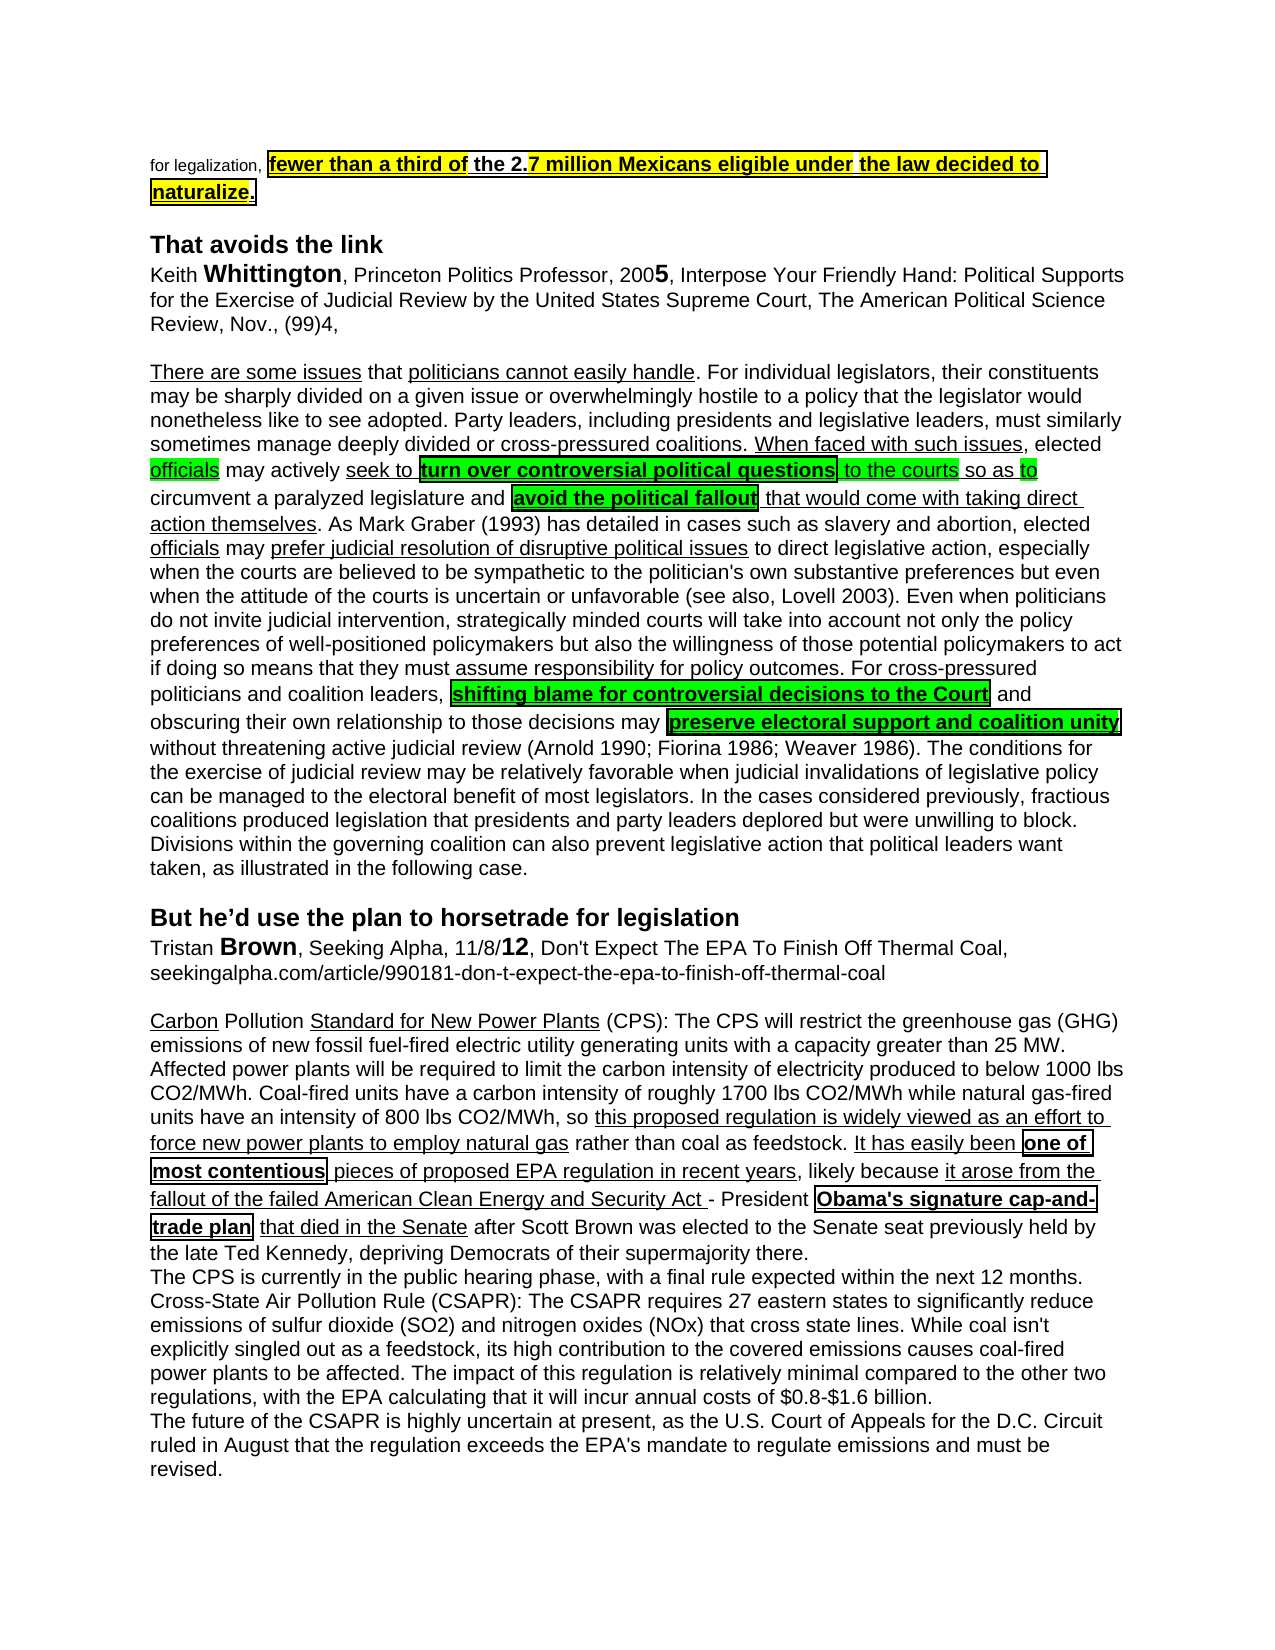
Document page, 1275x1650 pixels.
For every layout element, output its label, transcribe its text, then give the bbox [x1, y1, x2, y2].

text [150, 150, 1125, 206]
text The future of the CSAPR is highly uncertain at present, as the U.S. Court of Appeals for the D.C. Circuit ruled in August that the regulation exceeds the EPA's mandate to regulate emissions and must be revised. [150, 1409, 1125, 1481]
text Cross-State Air Pollution Rule (CSAPR): The CSAPR requires 27 eastern states to significantly reduce emissions of sulfur dioxide (SO2) and nitrogen oxides (NOx) that cross state lines. While coal isn't explicitly singled out as a feedstock, its high contribution to the covered emissions causes coal-fired power plants to be affected. The impact of this regulation is relatively minimal compared to the other two regulations, with the EPA calculating that it will incur annual costs of $0.8-$1.6 billion. [150, 1289, 1125, 1409]
subtitle That avoids the link [150, 230, 1125, 259]
text Keith Whittington, Princeton Politics Professor, 2005, Interpose Your Friendly Hand: Political Supports for the Exercise of Judicial Review by the United States Supreme Court, The American Political Science Review, Nov., (99)4, [150, 259, 1125, 336]
text There are some issues that politicians cannot easily handle. For individual legislators, their constituents may be sharply divided on a given issue or overwhelmingly hostile to a policy that the legislator would nonetheless like to see adopted. Party leaders, including presidents and legislative leaders, must similarly sometimes manage deeply divided or cross-pressured coalitions. When faced with such issues, elected officials may actively seek to turn over controversial political questions to the courts so as to circumvent a paralyzed legislature and avoid the political fallout that would come with taking direct action themselves. As Mark Graber (1993) has detailed in cases such as slavery and abortion, elected officials may prefer judicial resolution of disruptive political issues to direct legislative action, especially when the courts are believed to be sympathetic to the politician's own substantive preferences but even when the attitude of the courts is uncertain or unfavorable (see also, Lovell 2003). Even when politicians do not invite judicial intervention, strategically minded courts will take into account not only the policy preferences of well-positioned policymakers but also the willingness of those potential policymakers to act if doing so means that they must assume responsibility for policy outcomes. For cross-pressured politicians and coalition leaders, shifting blame for controversial decisions to the Court and obscuring their own relationship to those decisions may preserve electoral support and coalition unity without threatening active judicial review (Arnold 1990; Fiorina 1986; Weaver 1986). The conditions for the exercise of judicial review may be relatively favorable when judicial invalidations of legislative policy can be managed to the electoral benefit of most legislators. In the cases considered previously, fractious coalitions produced legislation that presidents and party leaders deplored but were unwilling to block. Divisions within the governing coalition can also prevent legislative action that political leaders want taken, as illustrated in the following case. [150, 359, 1125, 879]
text Tristan Brown, Seeking Alpha, 11/8/12, Don't Expect The EPA To Finish Off Thermal Coal, seekingalpha.com/article/990181-don-t-expect-the-epa-to-finish-off-thermal-coal [150, 932, 1125, 985]
text The CPS is currently in the public hearing phase, with a final rule expected within the next 12 months. [150, 1265, 1125, 1289]
subtitle But he’d use the plan to horsetrade for legislation [150, 903, 1125, 932]
text Carbon Pollution Standard for New Power Plants (CPS): The CPS will restrict the greenhouse gas (GHG) emissions of new fossil fuel-fired electric utility generating units with a capacity greater than 25 MW. Affected power plants will be required to limit the carbon intensity of electricity produced to below 1000 lbs CO2/MWh. Coal-fired units have a carbon intensity of roughly 1700 lbs CO2/MWh while natural gas-fired units have an intensity of 800 lbs CO2/MWh, so this proposed regulation is widely viewed as an effort to force new power plants to employ natural gas rather than coal as feedstock. It has easily been one of most contentious pieces of proposed EPA regulation in recent years, likely because it arose from the fallout of the failed American Clean Energy and Security Act - President Obama's signature cap-and-trade plan that died in the Senate after Scott Brown was elected to the Senate seat previously held by the late Ted Kennedy, depriving Democrats of their supermajority there. [150, 1009, 1125, 1265]
